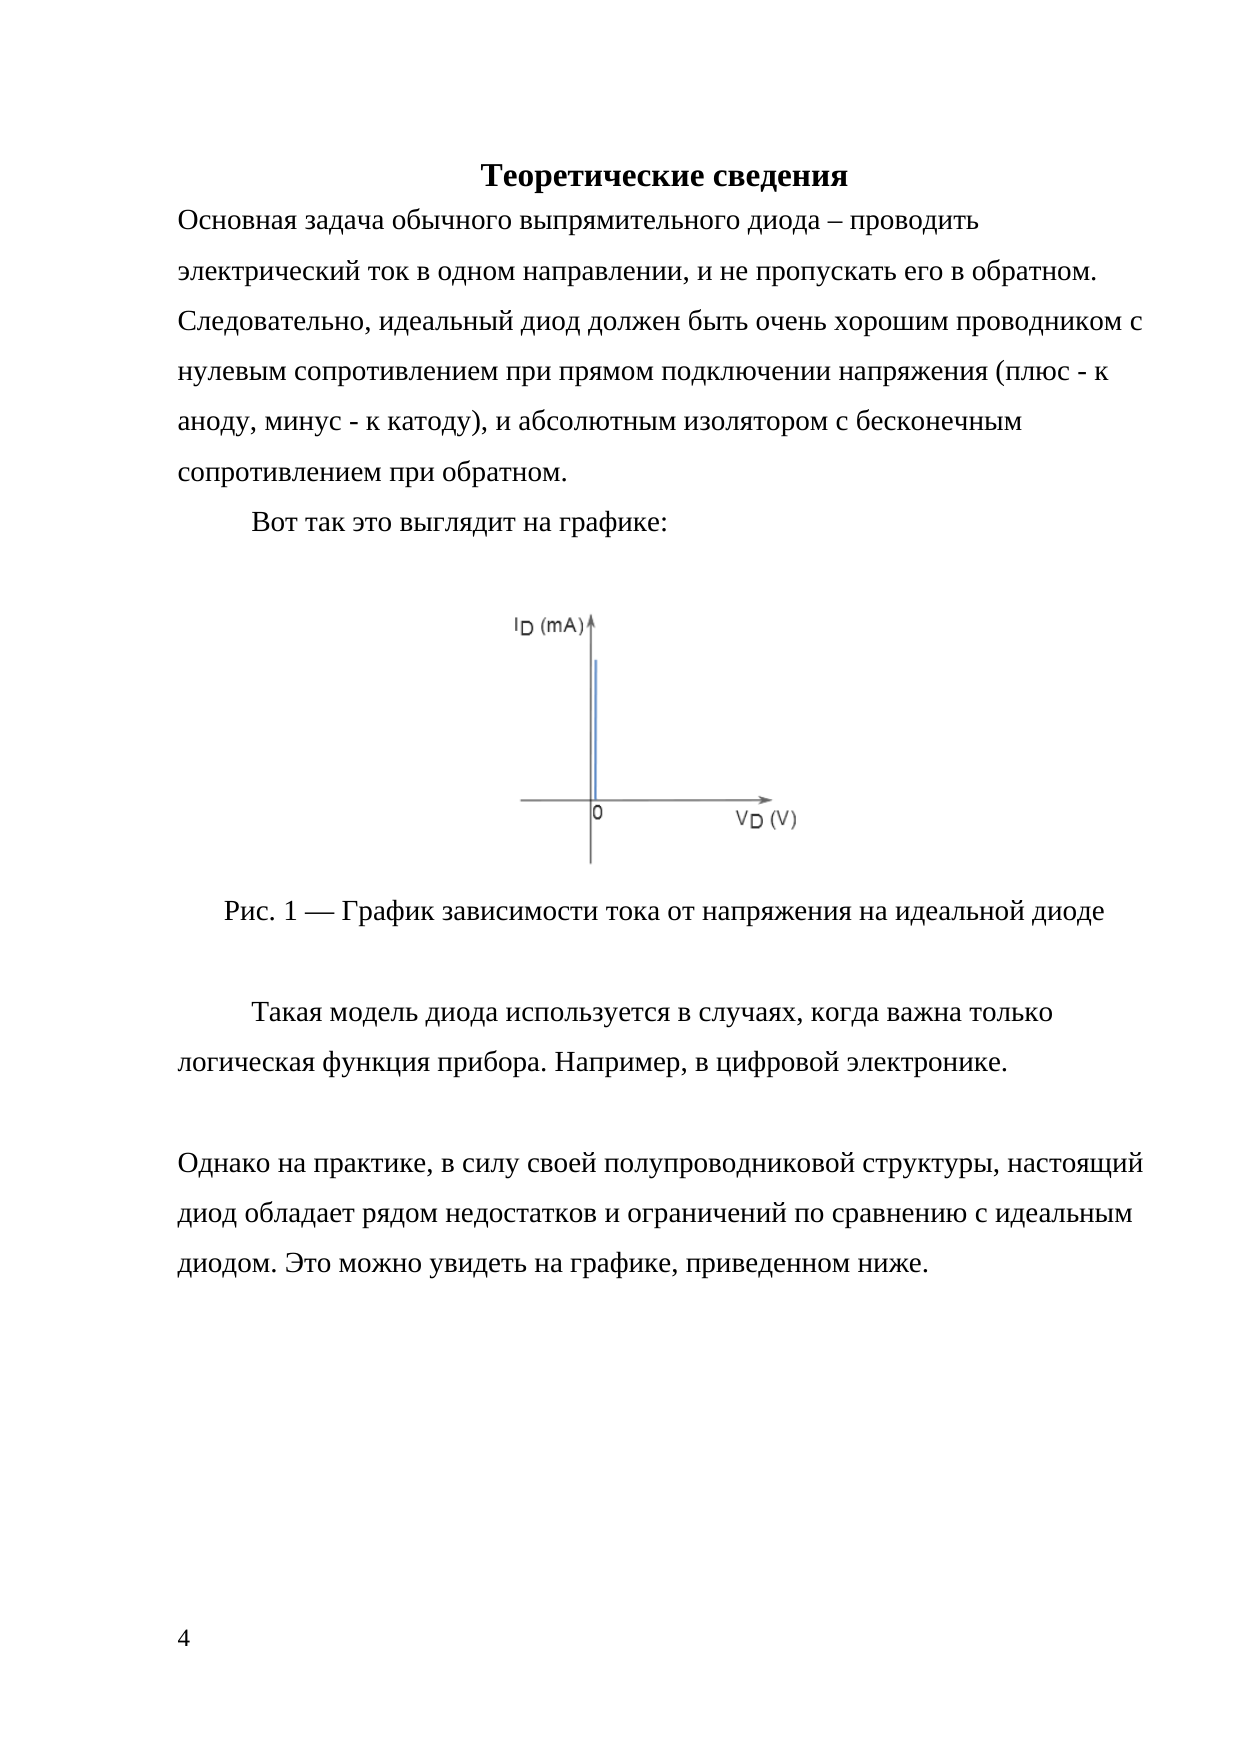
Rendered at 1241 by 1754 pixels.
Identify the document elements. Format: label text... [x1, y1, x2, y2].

picture [488, 604, 840, 879]
text Основная задача обычного выпрямительного диода – проводить электрический ток в одном направлении, и не пропускать его в обратном. Следовательно, идеальный диод должен быть очень хорошим проводником с нулевым сопротивлением при прямом подключении напряжения (плюс - к аноду, минус - к катоду), и абсолютным изолятором с бесконечным сопротивлением при обратном. Вот так это выглядит на графике: [177, 202, 1152, 538]
text Рис. 1 — График зависимости тока от напряжения на идеальной диоде [177, 893, 1152, 927]
subtitle Теоретические сведения [177, 156, 1152, 194]
text Такая модель диода используется в случаях, когда важна только логическая функция прибора. Например, в цифровой электронике. [177, 994, 1152, 1078]
text Однако на практике, в силу своей полупроводниковой структуры, настоящий диод обладает рядом недостатков и ограничений по сравнению с идеальным диодом. Это можно увидеть на графике, приведенном ниже. [177, 1145, 1152, 1279]
